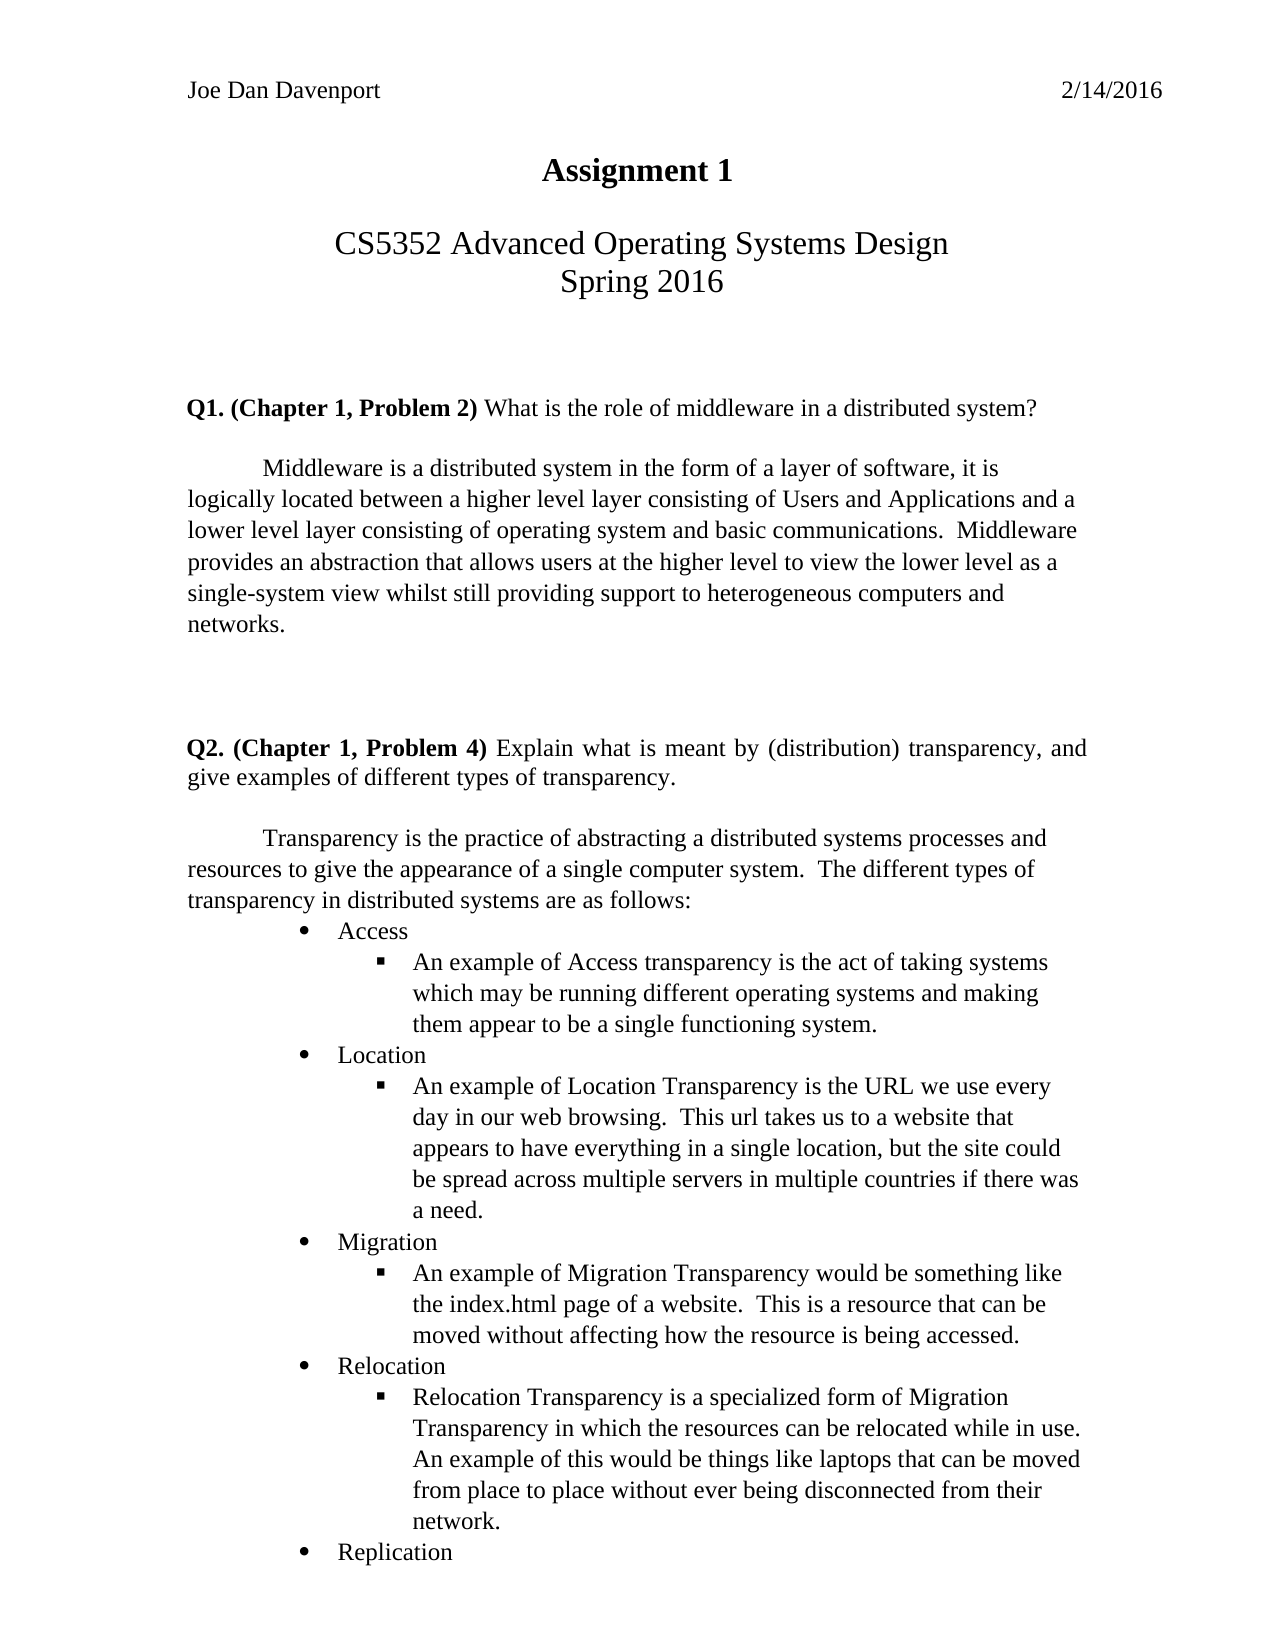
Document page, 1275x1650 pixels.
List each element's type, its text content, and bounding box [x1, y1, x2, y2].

text Transparency is the practice of abstracting a distributed systems processes and resources to give the appearance of a single computer system. The different types of transparency in distributed systems are as follows: [187, 823, 1087, 914]
list Replication [300, 1537, 1087, 1566]
list Access [300, 916, 1087, 945]
list An example of Location Transparency is the URL we use every day in our web browsing. This url takes us to a website that appears to have everything in a single location, but the site could be spread across multiple servers in multiple countries if there was a need. [375, 1071, 1087, 1224]
list An example of Migration Transparency would be something like the index.html page of a website. This is a resource that can be moved without affecting how the resource is being accessed. [375, 1258, 1087, 1348]
list Relocation Transparency is a specialized form of Migration Transparency in which the resources can be relocated while in use. An example of this would be things like laptops that can be moved from place to place without ever being disconnected from their network. [375, 1382, 1087, 1535]
text Middleware is a distributed system in the form of a layer of software, it is logically located between a higher level layer consisting of Users and Applications and a lower level layer consisting of operating system and basic communications. Middleware provides an abstraction that allows users at the higher level to view the lower level as a single-system view whilst still providing support to heterogeneous computers and networks. [187, 453, 1087, 637]
text Q2. (Chapter 1, Problem 4) Explain what is meant by (distribution) transparency, and give examples of different types of transparency. [186, 733, 1087, 791]
text Assignment 1 [187, 151, 1087, 189]
list An example of Access transparency is the act of taking systems which may be running different operating systems and making them appear to be a single functioning system. [375, 947, 1087, 1038]
list Migration [300, 1227, 1087, 1255]
list Location [300, 1040, 1087, 1069]
text CS5352 Advanced Operating Systems Design Spring 2016 [286, 223, 997, 300]
text Q1. (Chapter 1, Problem 2) What is the role of middleware in a distributed system? [186, 393, 1087, 422]
list Relocation [300, 1351, 1087, 1379]
